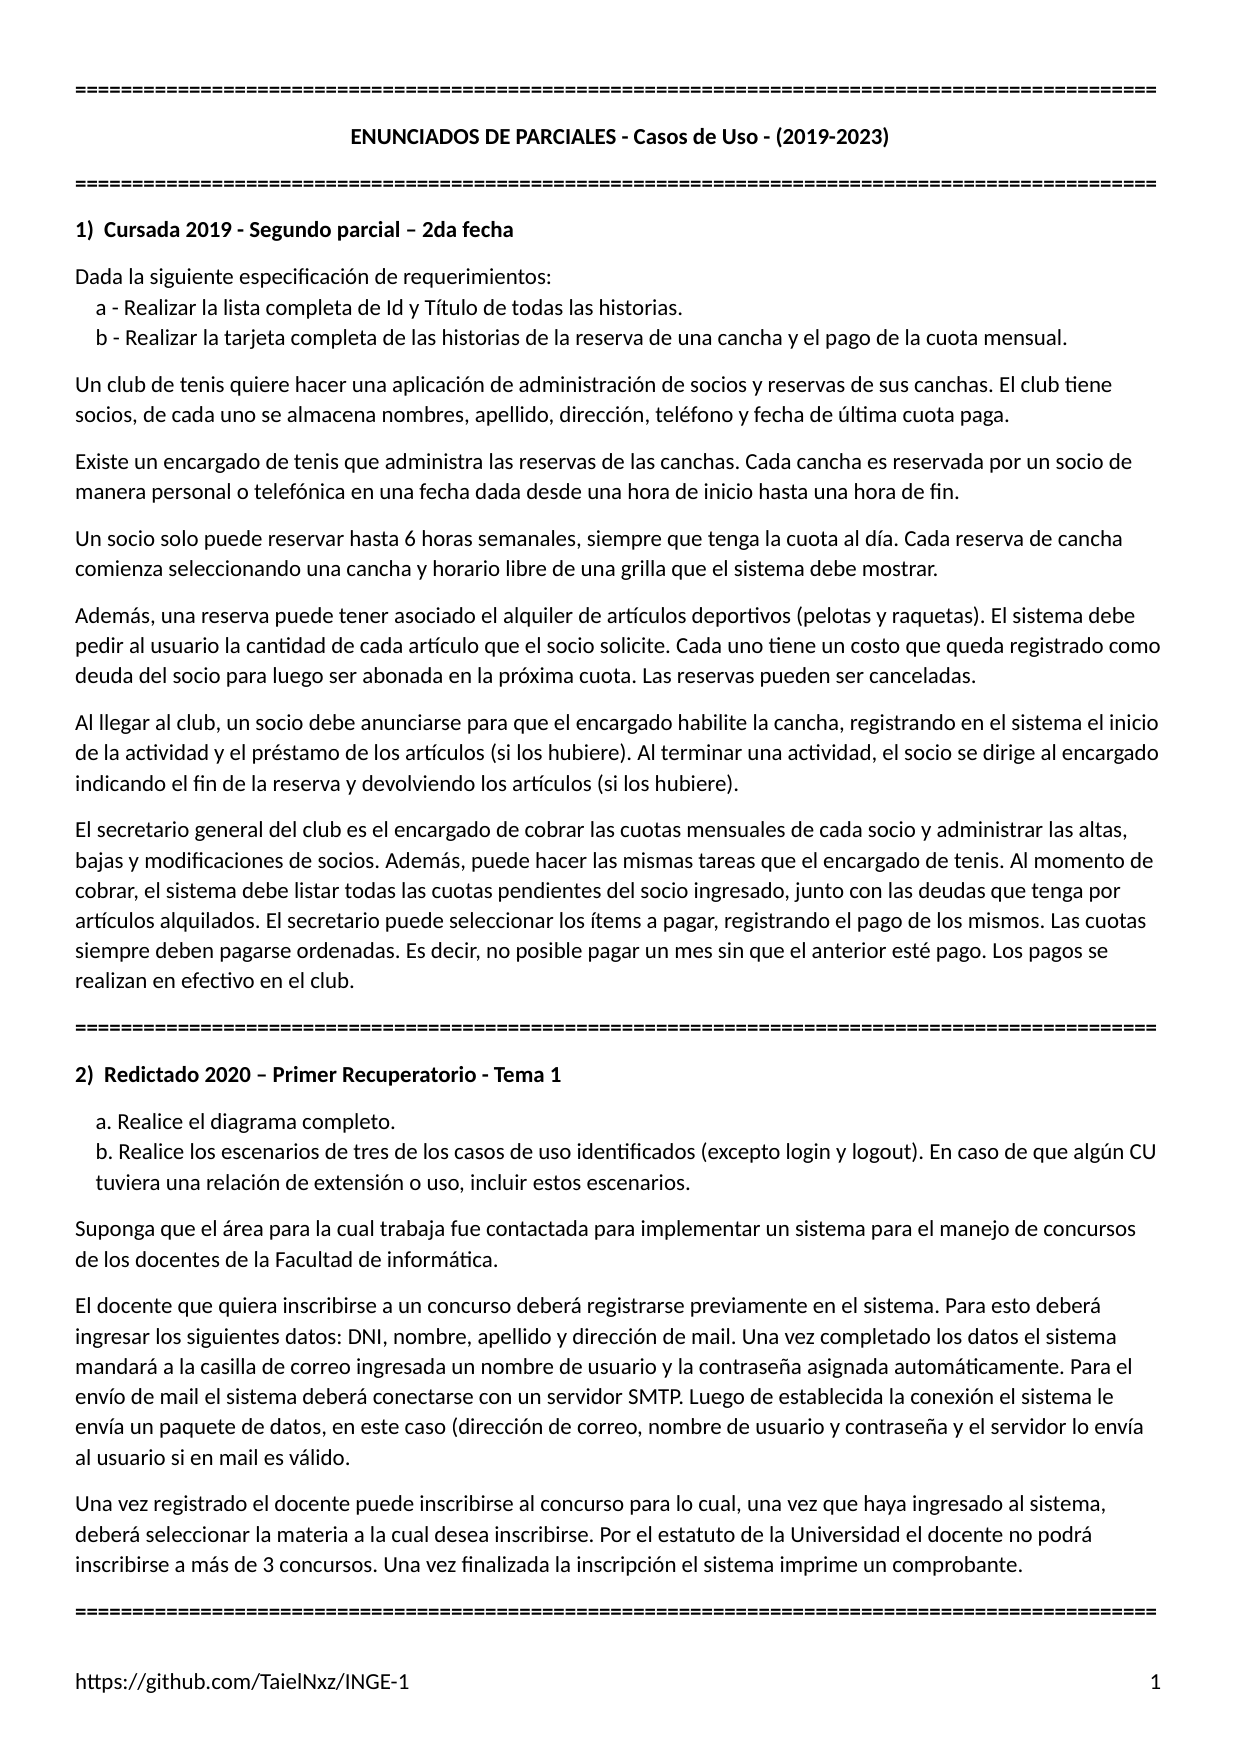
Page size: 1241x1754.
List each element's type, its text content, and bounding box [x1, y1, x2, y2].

text Un club de tenis quiere hacer una aplicación de administración de socios y reservas de sus canchas. El club tiene socios, de cada uno se almacena nombres, apellido, dirección, teléfono y fecha de última cuota paga. [75, 370, 1165, 428]
text El docente que quiera inscribirse a un concurso deberá registrarse previamente en el sistema. Para esto deberá ingresar los siguientes datos: DNI, nombre, apellido y dirección de mail. Una vez completado los datos el sistema mandará a la casilla de correo ingresada un nombre de usuario y la contraseña asignada automáticamente. Para el envío de mail el sistema deberá conectarse con un servidor SMTP. Luego de establecida la conexión el sistema le envía un paquete de datos, en este caso (dirección de correo, nombre de usuario y contraseña y el servidor lo envía al usuario si en mail es válido. [75, 1292, 1165, 1471]
text =============================================================================================== [75, 1013, 1165, 1042]
text Una vez registrado el docente puede inscribirse al concurso para lo cual, una vez que haya ingresado al sistema, deberá seleccionar la materia a la cual desea inscribirse. Por el estatuto de la Universidad el docente no podrá inscribirse a más de 3 concursos. Una vez finalizada la inscripción el sistema imprime un comprobante. [75, 1489, 1165, 1578]
text Además, una reserva puede tener asociado el alquiler de artículos deportivos (pelotas y raquetas). El sistema debe pedir al usuario la cantidad de cada artículo que el socio solicite. Cada uno tiene un costo que queda registrado como deuda del socio para luego ser abonada en la próxima cuota. Las reservas pueden ser canceladas. [75, 601, 1165, 689]
text a. Realice el diagrama completo. b. Realice los escenarios de tres de los casos de uso identificados (excepto login y logout). En caso de que algún CU tuviera una relación de extensión o uso, incluir estos escenarios. [95, 1107, 1165, 1196]
text Un socio solo puede reservar hasta 6 horas semanales, siempre que tenga la cuota al día. Cada reserva de cancha comienza seleccionando una cancha y horario libre de una grilla que el sistema debe mostrar. [75, 524, 1165, 582]
text 1) Cursada 2019 - Segundo parcial – 2da fecha [75, 216, 1165, 244]
text El secretario general del club es el encargado de cobrar las cuotas mensuales de cada socio y administrar las altas, bajas y modificaciones de socios. Además, puede hacer las mismas tareas que el encargado de tenis. Al momento de cobrar, el sistema debe listar todas las cuotas pendientes del socio ingresado, junto con las deudas que tenga por artículos alquilados. El secretario puede seleccionar los ítems a pagar, registrando el pago de los mismos. Las cuotas siempre deben pagarse ordenadas. Es decir, no posible pagar un mes sin que el anterior esté pago. Los pagos se realizan en efectivo en el club. [75, 816, 1165, 995]
text Dada la siguiente especificación de requerimientos: a - Realizar la lista completa de Id y Título de todas las historias. b - Realizar la tarjeta completa de las historias de la reserva de una cancha y el pago de la cuota mensual. [75, 262, 1165, 351]
text =============================================================================================== [75, 75, 1165, 103]
text ENUNCIADOS DE PARCIALES - Casos de Uso - (2019-2023) [75, 122, 1165, 150]
text Existe un encargado de tenis que administra las reservas de las canchas. Cada cancha es reservada por un socio de manera personal o telefónica en una fecha dada desde una hora de inicio hasta una hora de fin. [75, 447, 1165, 505]
text Al llegar al club, un socio debe anunciarse para que el encargado habilite la cancha, registrando en el sistema el inicio de la actividad y el préstamo de los artículos (si los hubiere). Al terminar una actividad, el socio se dirige al encargado indicando el fin de la reserva y devolviendo los artículos (si los hubiere). [75, 708, 1165, 797]
text 2) Redictado 2020 – Primer Recuperatorio - Tema 1 [75, 1060, 1165, 1088]
text Suponga que el área para la cual trabaja fue contactada para implementar un sistema para el manejo de concursos de los docentes de la Facultad de informática. [75, 1214, 1165, 1273]
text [75, 1597, 1165, 1625]
text =============================================================================================== [75, 169, 1165, 197]
